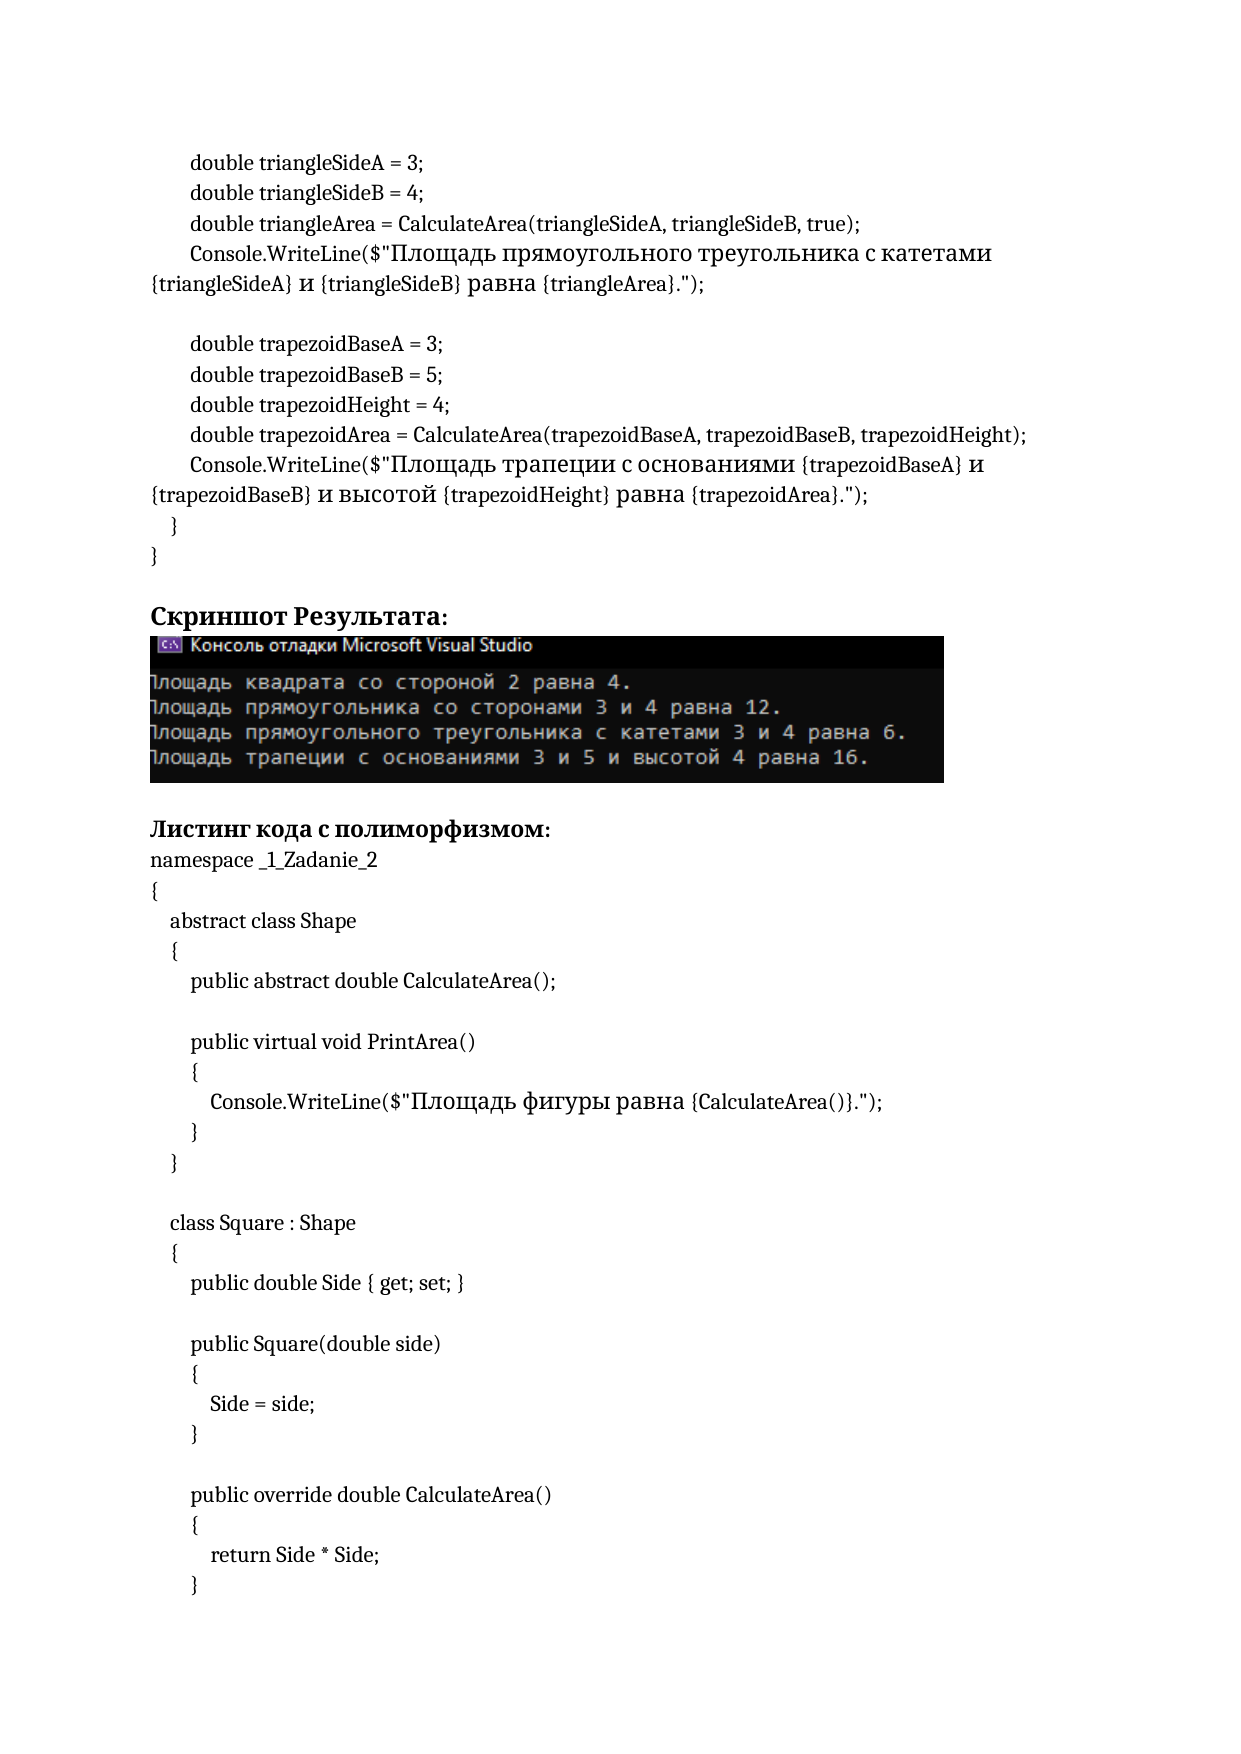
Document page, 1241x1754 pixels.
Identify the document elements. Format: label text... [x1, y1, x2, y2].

text double trapezoidArea = CalculateArea(trapezoidBaseA, trapezoidBaseB, trapezoidHeight); [150, 422, 1090, 448]
text } [150, 1572, 1090, 1599]
text public double Side { get; set; } [150, 1270, 1090, 1297]
text { [150, 938, 1090, 964]
text Скриншот Результата: [150, 603, 1090, 632]
text { [150, 1361, 1090, 1387]
text public Square(double side) [150, 1331, 1090, 1357]
text } [150, 543, 1090, 569]
text { [150, 1240, 1090, 1266]
text { [150, 1059, 1090, 1085]
text abstract class Shape [150, 908, 1090, 934]
text public abstract double CalculateArea(); [150, 968, 1090, 994]
text Console.WriteLine($"Площадь прямоугольного треугольника с катетами {triangleSideA} и {triangleSideB} равна {triangleArea}."); [150, 241, 1090, 297]
text } [150, 1421, 1090, 1448]
text double trapezoidHeight = 4; [150, 392, 1090, 418]
text } [150, 512, 1090, 539]
picture [150, 636, 944, 783]
text double triangleSideB = 4; [150, 180, 1090, 207]
text Console.WriteLine($"Площадь трапеции с основаниями {trapezoidBaseA} и {trapezoidBaseB} и высотой {trapezoidHeight} равна {trapezoidArea}."); [150, 452, 1090, 509]
text { [150, 1512, 1090, 1538]
text double triangleArea = CalculateArea(triangleSideA, triangleSideB, true); [150, 210, 1090, 237]
text } [150, 1149, 1090, 1176]
text public virtual void PrintArea() [150, 1028, 1090, 1055]
text { [150, 877, 1090, 904]
text namespace _1_Zadanie_2 [150, 847, 1090, 874]
text double triangleSideA = 3; [150, 150, 1090, 176]
text double trapezoidBaseB = 5; [150, 361, 1090, 388]
text Side = side; [150, 1391, 1090, 1417]
text Console.WriteLine($"Площадь фигуры равна {CalculateArea()}."); [150, 1089, 1090, 1115]
text Листинг кода с полиморфизмом: [150, 817, 1090, 843]
text return Side * Side; [150, 1542, 1090, 1568]
text class Square : Shape [150, 1210, 1090, 1236]
text } [150, 1119, 1090, 1146]
text public override double CalculateArea() [150, 1482, 1090, 1508]
text double trapezoidBaseA = 3; [150, 331, 1090, 358]
